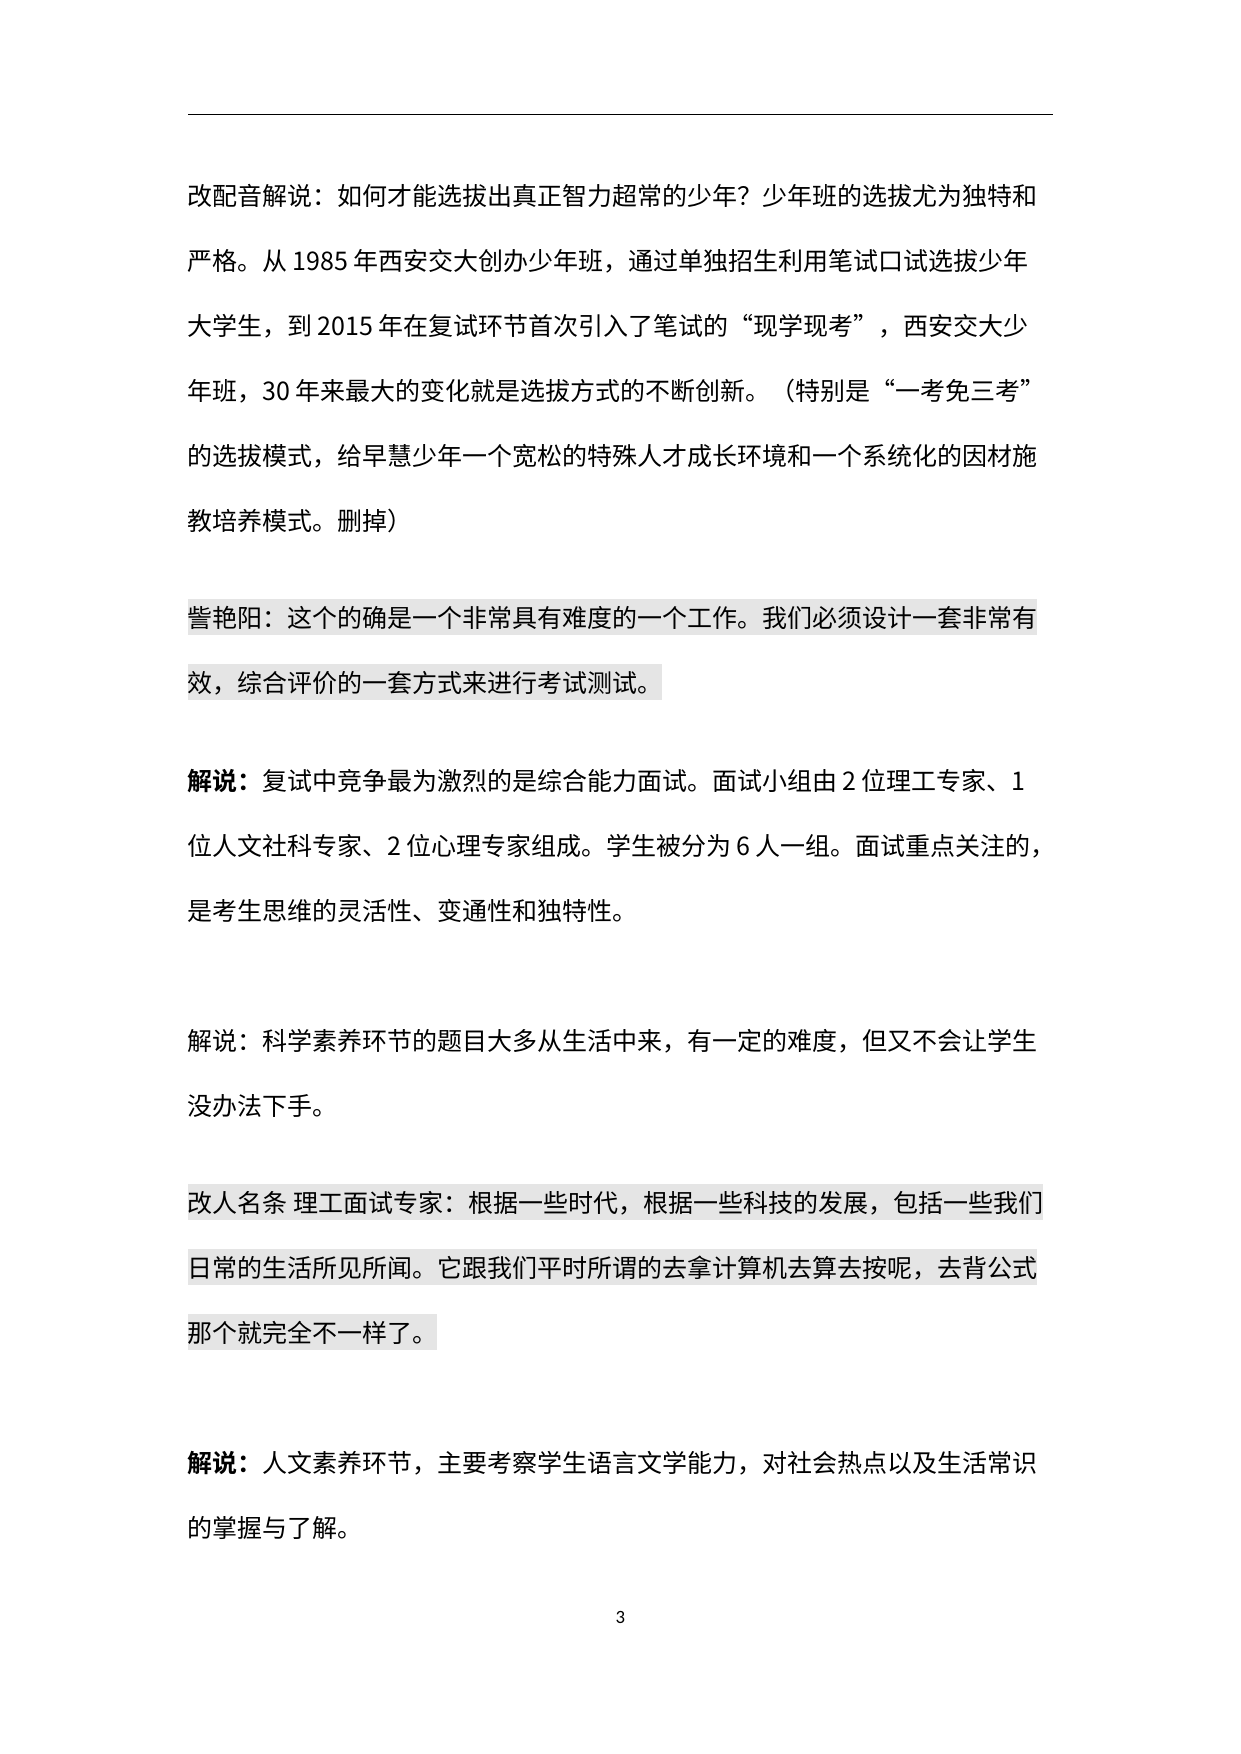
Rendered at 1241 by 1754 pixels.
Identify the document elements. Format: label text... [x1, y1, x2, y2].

text 解说：科学素养环节的题目大多从生活中来，有一定的难度，但又不会让学生没办法下手。 [187, 1007, 1053, 1137]
text 改人名条 理工面试专家：根据一些时代，根据一些科技的发展，包括一些我们日常的生活所见所闻。它跟我们平时所谓的去拿计算机去算去按呢，去背公式那个就完全不一样了。 [187, 1169, 1053, 1364]
text 改配音解说：如何才能选拔出真正智力超常的少年？少年班的选拔尤为独特和严格。从1985年西安交大创办少年班，通过单独招生利用笔试口试选拔少年大学生，到2015年在复试环节首次引入了笔试的“现学现考”，西安交大少年班，30年来最大的变化就是选拔方式的不断创新。（特别是“一考免三考”的选拔模式，给早慧少年一个宽松的特殊人才成长环境和一个系统化的因材施教培养模式。删掉） [187, 162, 1053, 552]
text 解说：人文素养环节，主要考察学生语言文学能力，对社会热点以及生活常识的掌握与了解。 [187, 1429, 1053, 1559]
text 訾艳阳：这个的确是一个非常具有难度的一个工作。我们必须设计一套非常有效，综合评价的一套方式来进行考试测试。 [187, 584, 1053, 714]
text 解说：复试中竞争最为激烈的是综合能力面试。面试小组由2位理工专家、1位人文社科专家、2位心理专家组成。学生被分为6人一组。面试重点关注的，是考生思维的灵活性、变通性和独特性。 [187, 747, 1053, 942]
